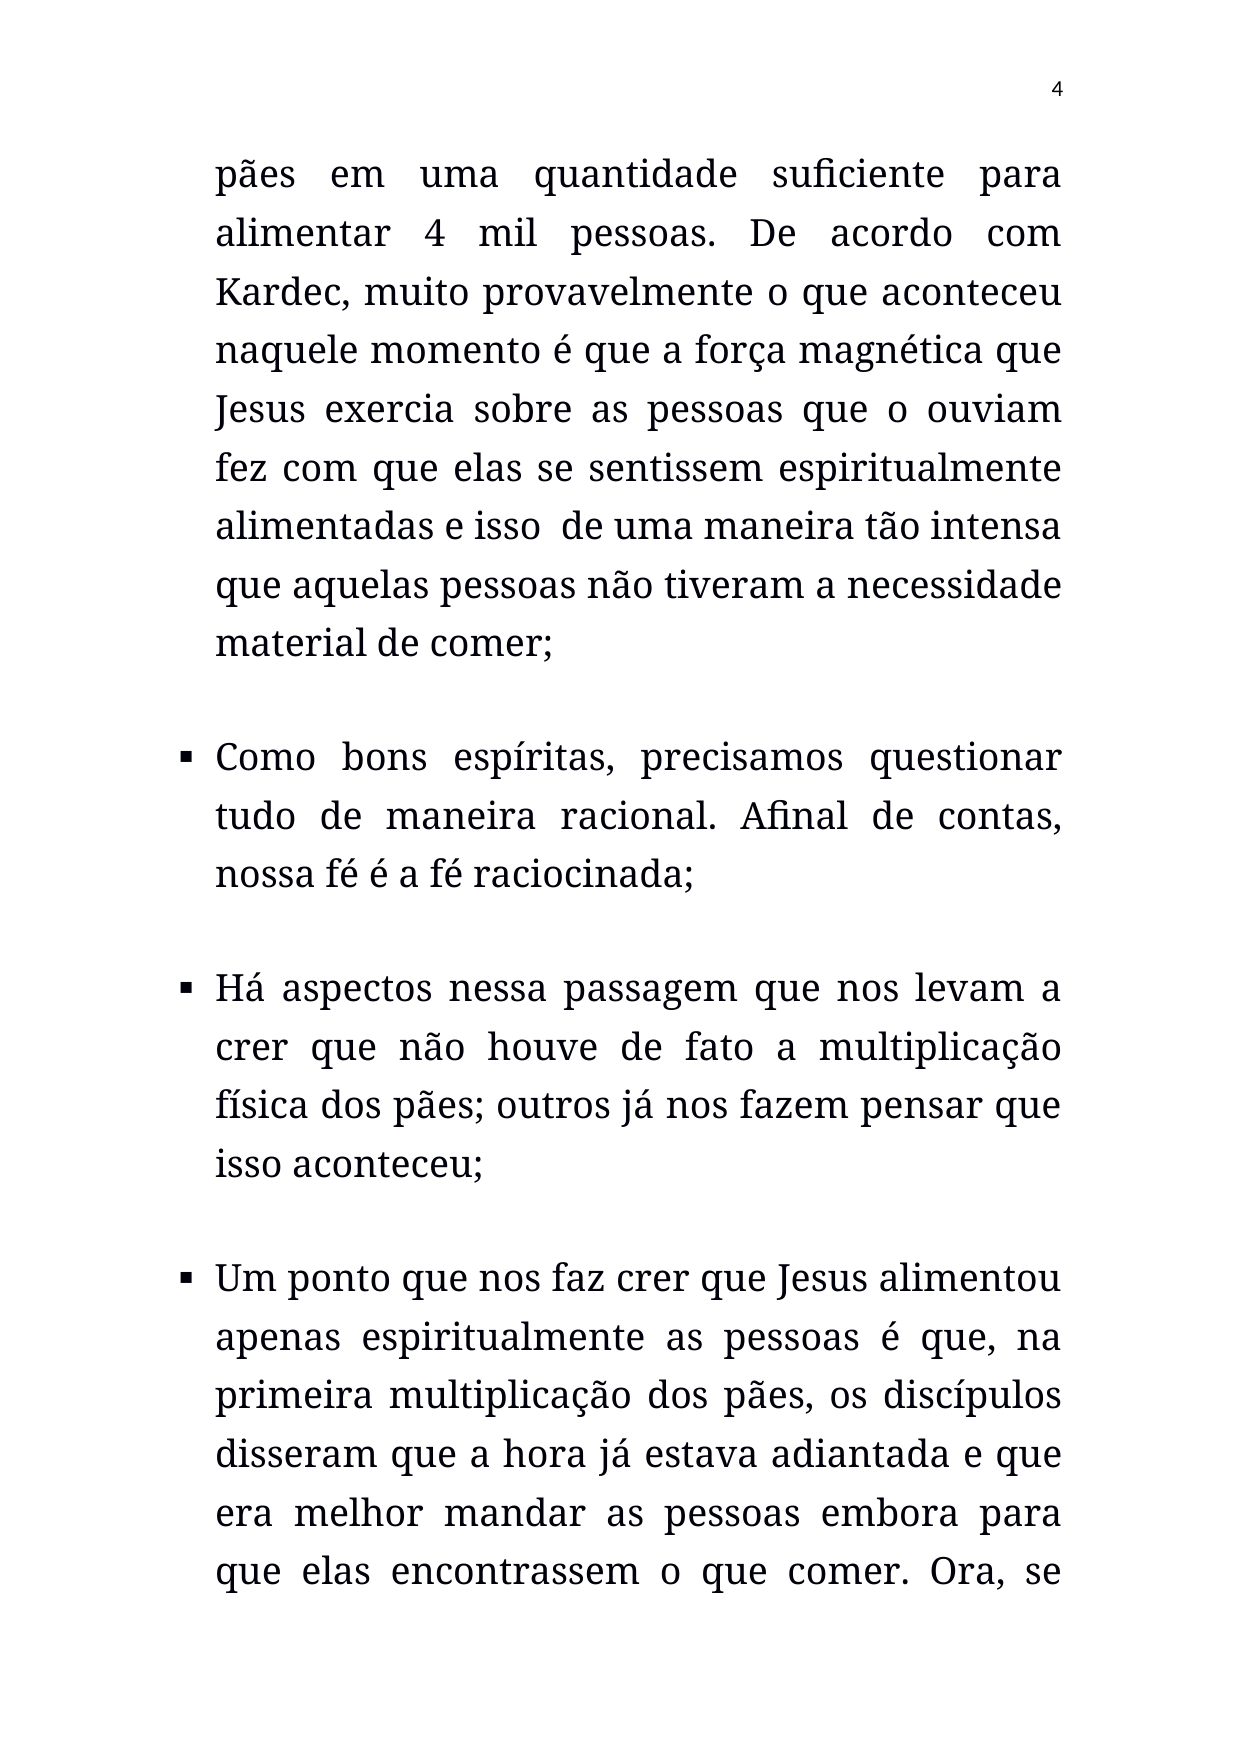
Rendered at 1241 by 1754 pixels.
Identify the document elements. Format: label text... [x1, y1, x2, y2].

list Há aspectos nessa passagem que nos levam a crer que não houve de fato a multiplicação física dos pães; outros já nos fazem pensar que isso aconteceu; [177, 962, 1063, 1188]
list Como bons espíritas, precisamos questionar tudo de maneira racional. Afinal de contas, nossa fé é a fé raciocinada; [177, 731, 1063, 899]
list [177, 148, 1063, 668]
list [177, 1251, 1063, 1596]
